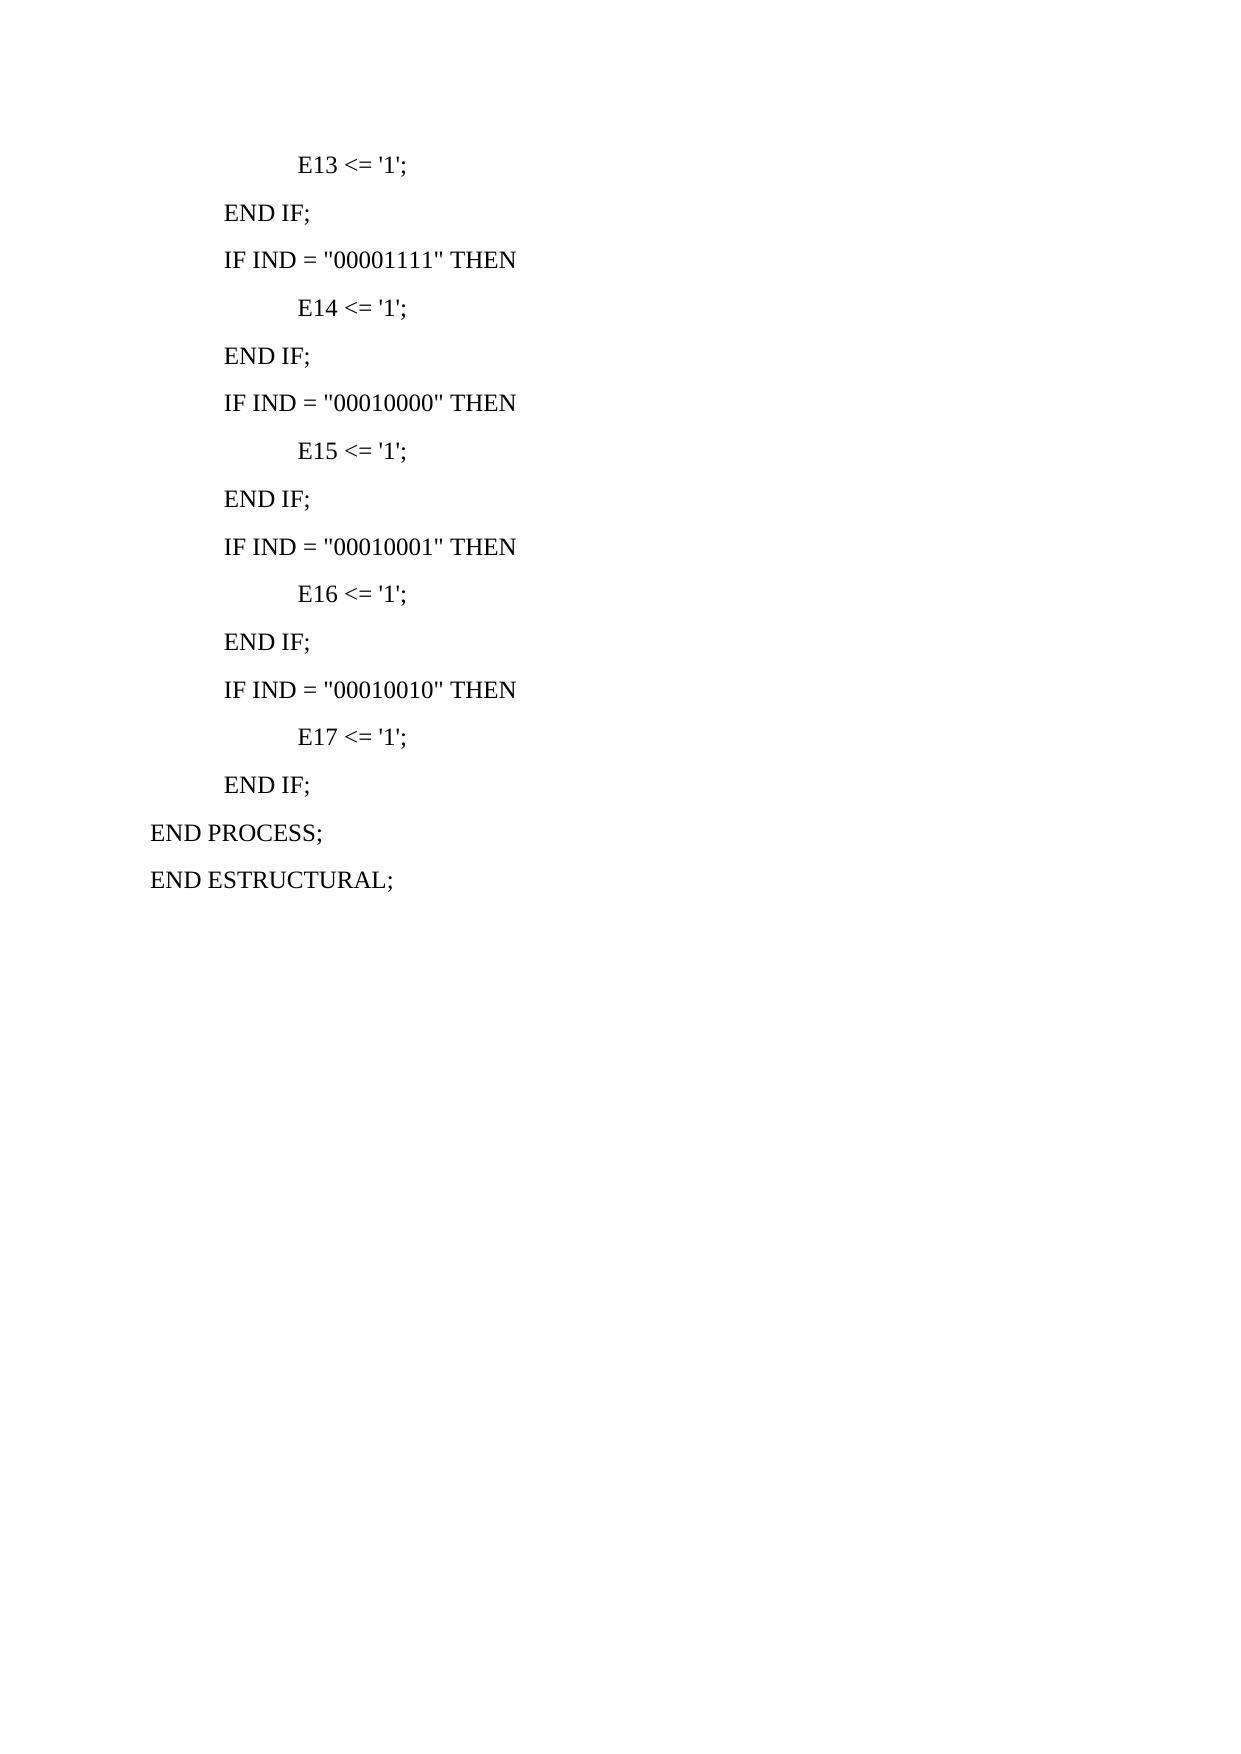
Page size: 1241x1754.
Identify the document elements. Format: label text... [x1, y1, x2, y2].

text IF IND = "00001111" THEN [150, 245, 1090, 274]
text IF IND = "00010001" THEN [150, 532, 1090, 560]
text END IF; [150, 770, 1090, 799]
text E14 <= '1'; [150, 293, 1090, 322]
text IF IND = "00010000" THEN [150, 388, 1090, 417]
text END IF; [150, 627, 1090, 656]
text END PROCESS; [150, 818, 1090, 847]
text E13 <= '1'; [150, 150, 1090, 179]
text IF IND = "00010010" THEN [150, 675, 1090, 703]
text END IF; [150, 341, 1090, 369]
text END IF; [150, 198, 1090, 226]
text E15 <= '1'; [150, 436, 1090, 465]
text E16 <= '1'; [150, 579, 1090, 608]
text E17 <= '1'; [150, 722, 1090, 751]
text END IF; [150, 484, 1090, 513]
text END ESTRUCTURAL; [150, 866, 1090, 894]
